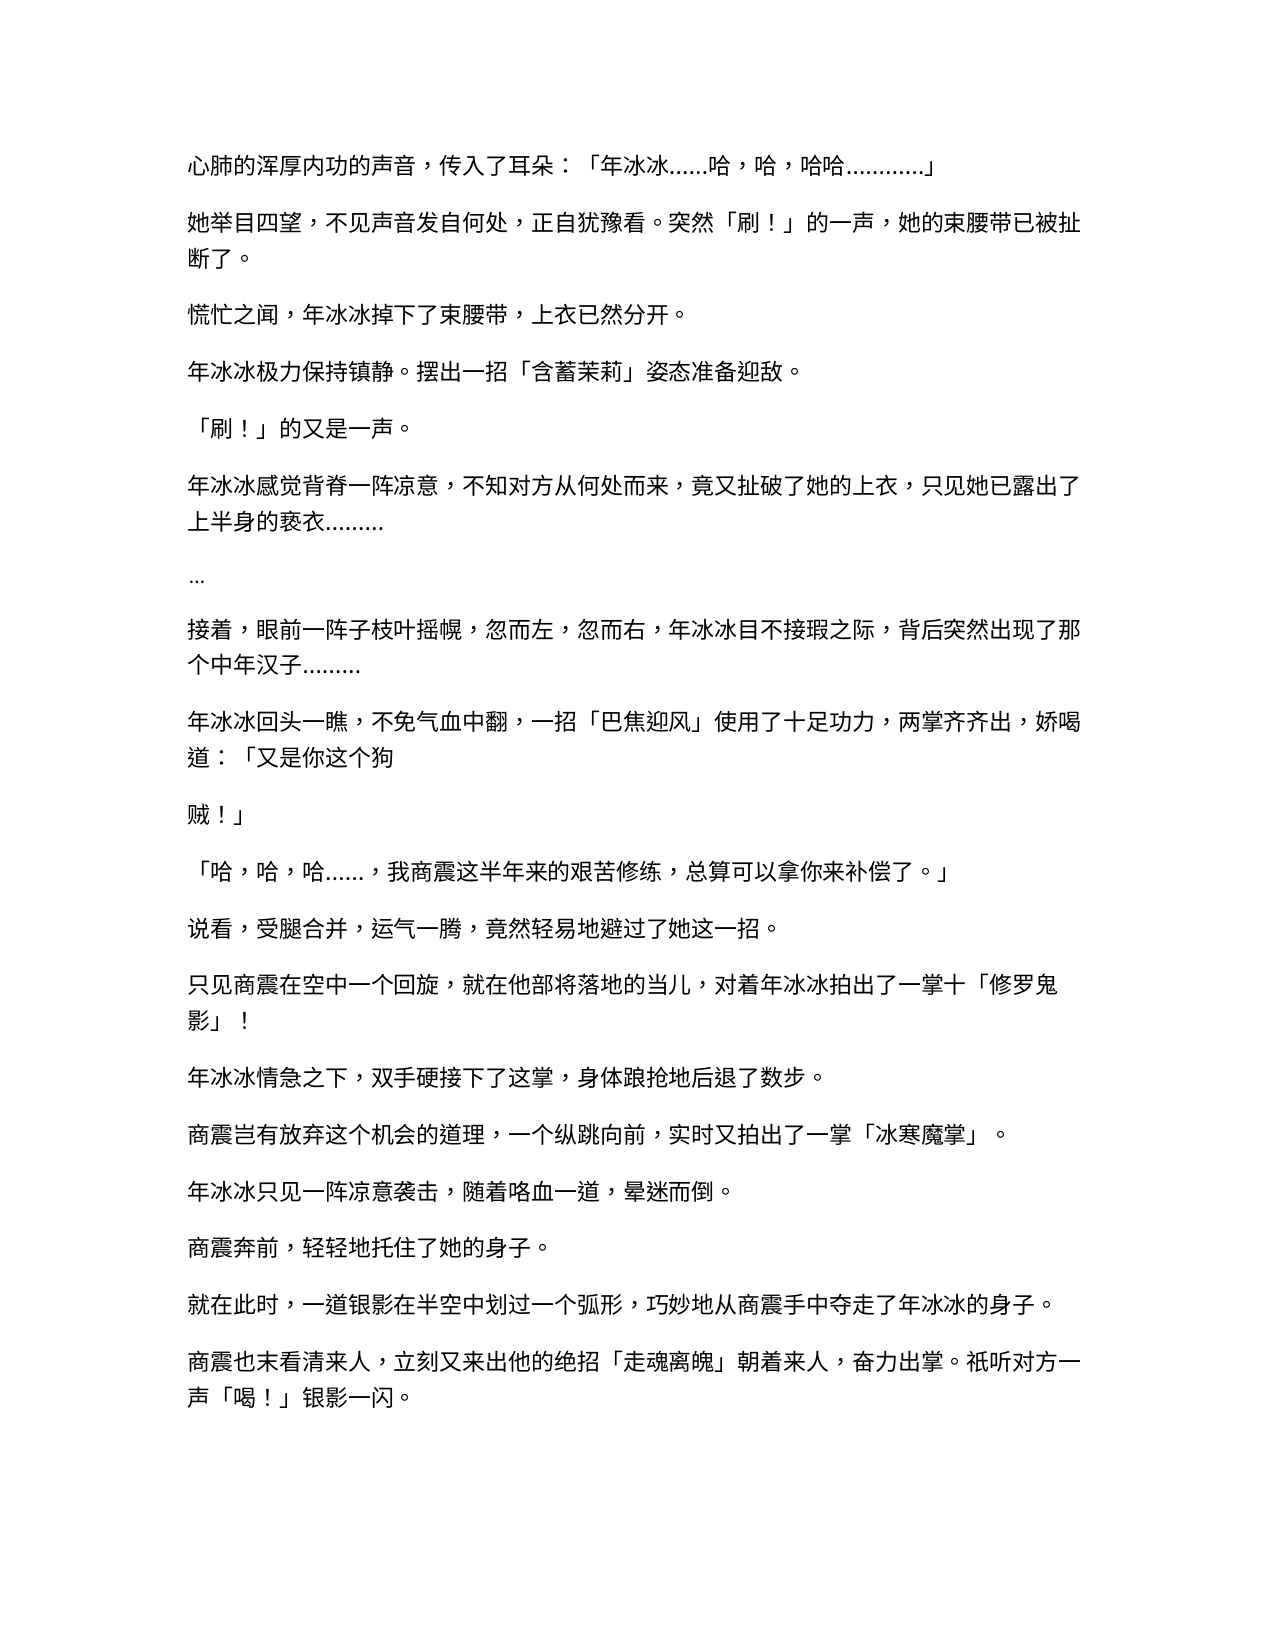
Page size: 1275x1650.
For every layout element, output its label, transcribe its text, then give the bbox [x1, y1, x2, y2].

text 只见商震在空中一个回旋，就在他部将落地的当儿，对着年冰冰拍出了一掌十「修罗鬼影」！ [187, 969, 1087, 1036]
text 贼！」 [187, 799, 1087, 830]
text 慌忙之闻，年冰冰掉下了束腰带，上衣已然分开。 [187, 299, 1087, 331]
text 年冰冰极力保持镇静。摆出一招「含蓄茉莉」姿态准备迎敌。 [187, 356, 1087, 387]
text 年冰冰情急之下，双手硬接下了这掌，身体踉抢地后退了数步。 [187, 1062, 1087, 1093]
text 就在此时，一道银影在半空中划过一个弧形，巧妙地从商震手中夺走了年冰冰的身子。 [187, 1289, 1087, 1320]
text 年冰冰回头一瞧，不免气血中翻，一招「巴焦迎风」使用了十足功力，两掌齐齐出，娇喝道：「又是你这个狗 [187, 706, 1087, 773]
text 心肺的浑厚内功的声音，传入了耳朵：「年冰冰……哈，哈，哈哈…………」 [187, 150, 1087, 181]
text 商震奔前，轻轻地托住了她的身子。 [187, 1232, 1087, 1263]
text 她举目四望，不见声音发自何处，正自犹豫看。突然「刷！」的一声，她的束腰带已被扯断了。 [187, 207, 1087, 274]
text 接着，眼前一阵子枝叶摇幌，忽而左，忽而右，年冰冰目不接瑕之际，背后突然出现了那个中年汉子……… [187, 613, 1087, 681]
text … [187, 562, 1087, 589]
text 商震岂有放弃这个机会的道理，一个纵跳向前，实时又拍出了一掌「冰寒魔掌」。 [187, 1119, 1087, 1150]
text 「哈，哈，哈……，我商震这半年来的艰苦修练，总算可以拿你来补偿了。」 [187, 856, 1087, 887]
text 年冰冰只见一阵凉意袭击，随着咯血一道，晕迷而倒。 [187, 1176, 1087, 1207]
text 「刷！」的又是一声。 [187, 413, 1087, 444]
text 年冰冰感觉背脊一阵凉意，不知对方从何处而来，竟又扯破了她的上衣，只见她已露出了上半身的亵衣……… [187, 470, 1087, 537]
text 说看，受腿合并，运气一腾，竟然轻易地避过了她这一招。 [187, 912, 1087, 944]
text 商震也末看清来人，立刻又来出他的绝招「走魂离魄」朝着来人，奋力出掌。祇听对方一声「喝！」银影一闪。 [187, 1346, 1087, 1413]
